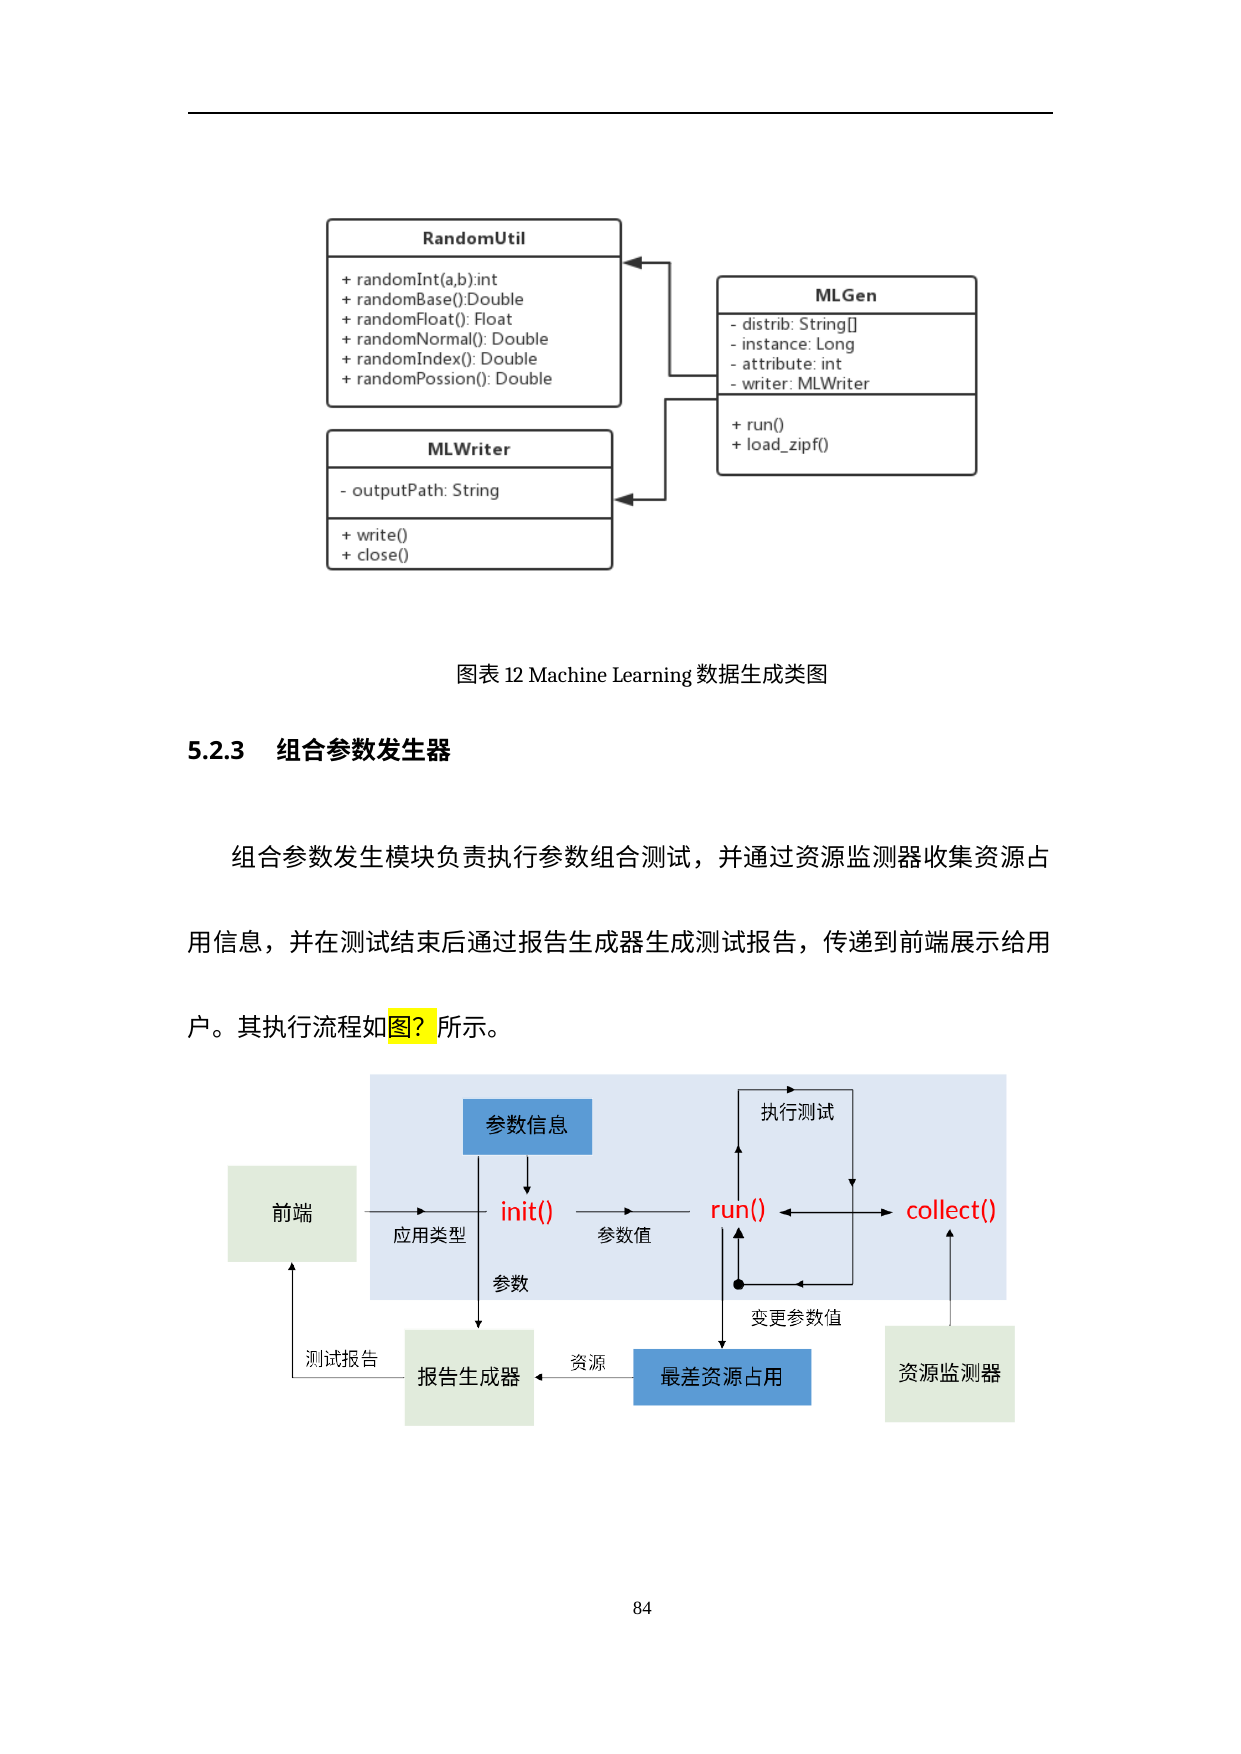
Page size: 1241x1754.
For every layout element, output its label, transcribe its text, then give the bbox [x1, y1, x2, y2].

text 组合参数发生模块负责执行参数组合测试，并通过资源监测器收集资源占用信息，并在测试结束后通过报告生成器生成测试报告，传递到前端展示给用户。其执行流程如图？所示。 [187, 822, 1053, 1059]
subtitle 组合参数发生器 [187, 715, 1053, 783]
picture [268, 160, 1016, 609]
